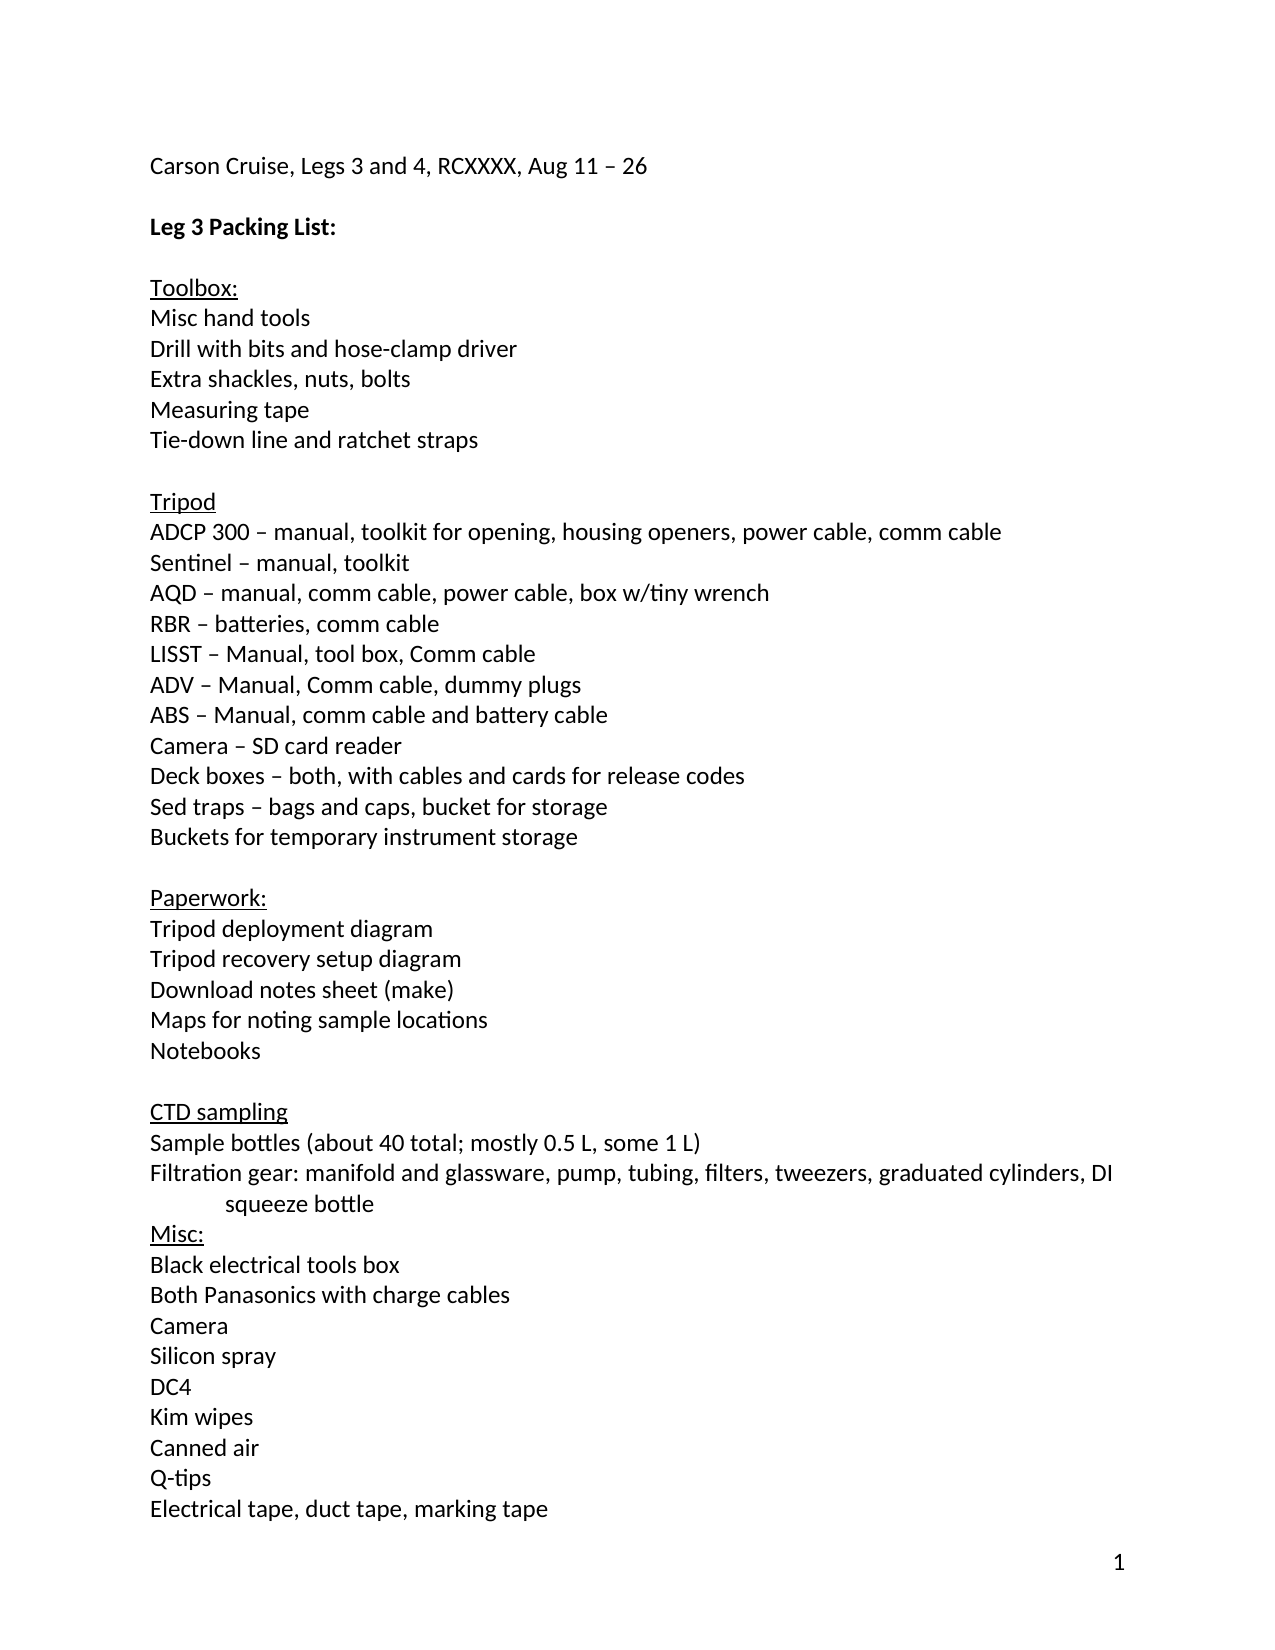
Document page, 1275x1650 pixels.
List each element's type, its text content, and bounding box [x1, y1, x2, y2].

text Silicon spray [150, 1340, 1125, 1371]
text Buckets for temporary instrument storage [150, 821, 1125, 852]
text RBR – batteries, comm cable [150, 608, 1125, 638]
text Filtration gear: manifold and glassware, pump, tubing, filters, tweezers, graduated cylinders, DI squeeze bottle [150, 1157, 1125, 1218]
text DC4 [150, 1371, 1125, 1401]
text Tripod [150, 486, 1125, 516]
text Tie-down line and ratchet straps [150, 425, 1125, 455]
text AQD – manual, comm cable, power cable, box w/tiny wrench [150, 577, 1125, 608]
text Misc: [150, 1218, 1125, 1249]
text Download notes sheet (make) [150, 974, 1125, 1004]
text Carson Cruise, Legs 3 and 4, RCXXXX, Aug 11 – 26 [150, 150, 1125, 181]
text Misc hand tools [150, 303, 1125, 333]
text Leg 3 Packing List: [150, 211, 1125, 242]
text Notebooks [150, 1035, 1125, 1066]
text Electrical tape, duct tape, marking tape [150, 1493, 1125, 1523]
text ADV – Manual, Comm cable, dummy plugs [150, 669, 1125, 699]
text Canned air [150, 1432, 1125, 1462]
text Sentinel – manual, toolkit [150, 547, 1125, 577]
text Deck boxes – both, with cables and cards for release codes [150, 760, 1125, 791]
text ADCP 300 – manual, toolkit for opening, housing openers, power cable, comm cable [150, 516, 1125, 547]
text ABS – Manual, comm cable and battery cable [150, 699, 1125, 730]
text Both Panasonics with charge cables [150, 1279, 1125, 1310]
text Camera [150, 1310, 1125, 1340]
text Kim wipes [150, 1401, 1125, 1432]
text Q-tips [150, 1462, 1125, 1493]
text Extra shackles, nuts, bolts [150, 364, 1125, 394]
text Measuring tape [150, 394, 1125, 425]
text Camera – SD card reader [150, 730, 1125, 760]
text Tripod recovery setup diagram [150, 943, 1125, 974]
text Paperwork: [150, 882, 1125, 913]
text Drill with bits and hose-clamp driver [150, 333, 1125, 364]
text LISST – Manual, tool box, Comm cable [150, 638, 1125, 669]
text Sed traps – bags and caps, bucket for storage [150, 791, 1125, 821]
text Toolbox: [150, 272, 1125, 303]
text Tripod deployment diagram [150, 913, 1125, 943]
text Maps for noting sample locations [150, 1004, 1125, 1035]
text Black electrical tools box [150, 1249, 1125, 1279]
text CTD sampling [150, 1096, 1125, 1127]
text Sample bottles (about 40 total; mostly 0.5 L, some 1 L) [150, 1127, 1125, 1157]
